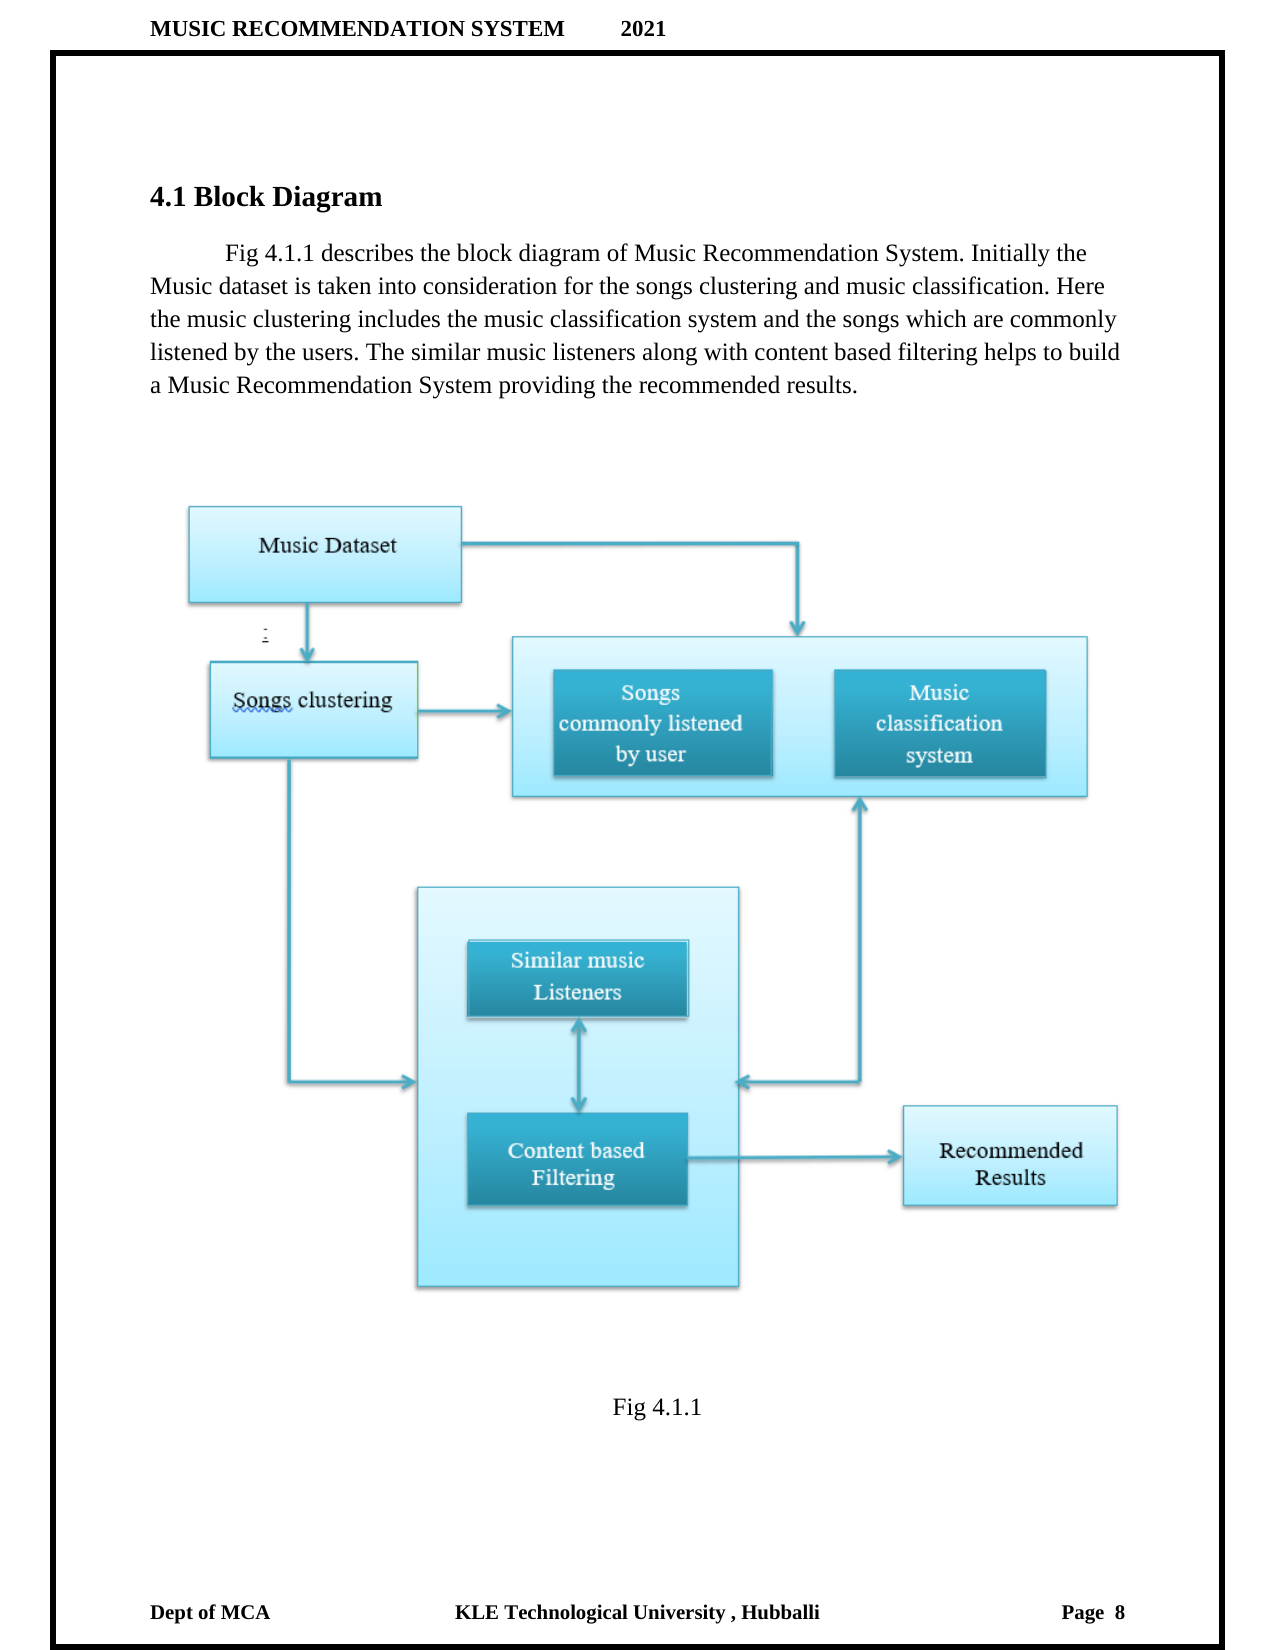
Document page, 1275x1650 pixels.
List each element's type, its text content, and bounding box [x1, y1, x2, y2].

text Fig 4.1.1 describes the block diagram of Music Recommendation System. Initially the Music dataset is taken into consideration for the songs clustering and music classification. Here the music clustering includes the music classification system and the songs which are commonly listened by the users. The similar music listeners along with content based filtering helps to build a Music Recommendation System providing the recommended results. [150, 238, 1125, 399]
text 4.1 Block Diagram [150, 179, 1125, 212]
picture [150, 452, 1166, 1393]
text Fig 4.1.1 [150, 1393, 1125, 1421]
